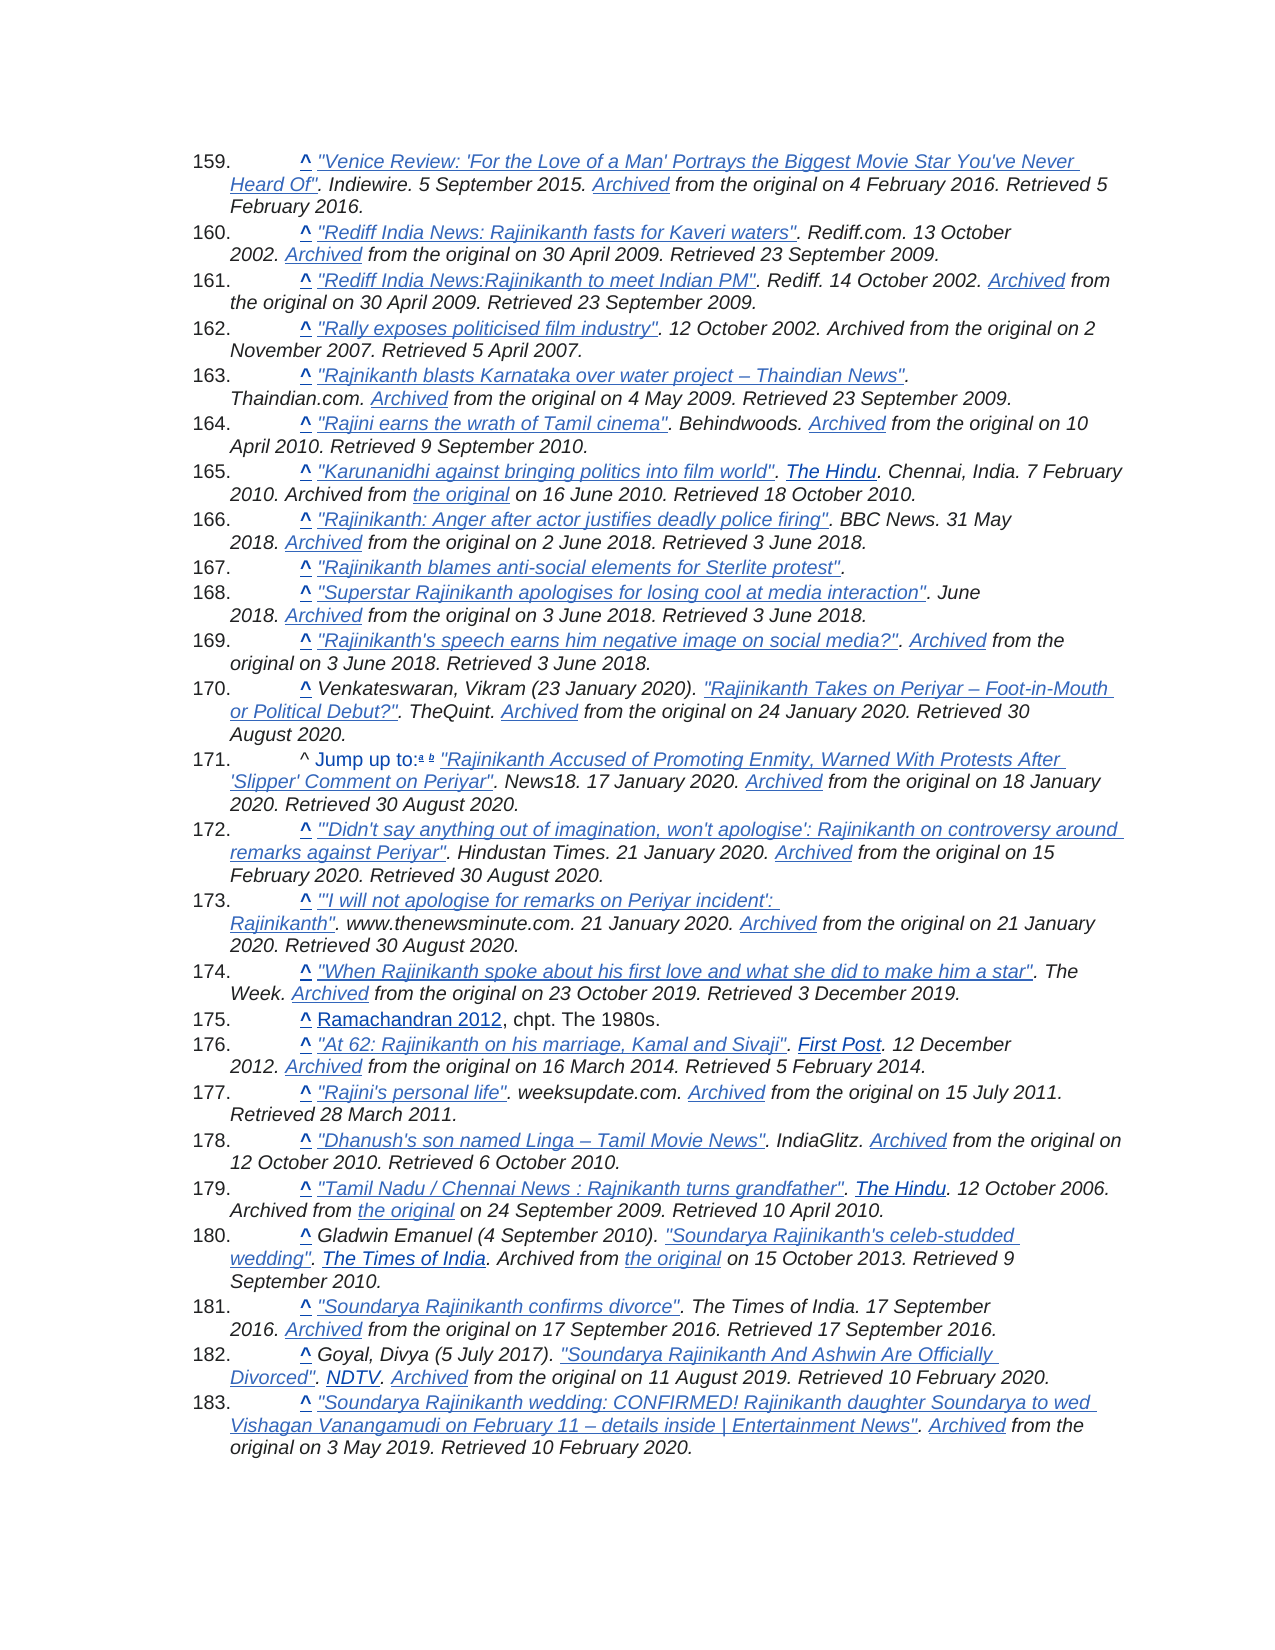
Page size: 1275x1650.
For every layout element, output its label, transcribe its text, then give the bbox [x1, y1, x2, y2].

list ^ Gladwin Emanuel (4 September 2010). "Soundarya Rajinikanth's celeb-studded wedding". The Times of India. Archived from the original on 15 October 2013. Retrieved 9 September 2010. [192, 1224, 1125, 1292]
list ^ "Superstar Rajinikanth apologises for losing cool at media interaction". June 2018. Archived from the original on 3 June 2018. Retrieved 3 June 2018. [192, 581, 1125, 627]
list ^ "Rediff India News: Rajinikanth fasts for Kaveri waters". Rediff.com. 13 October 2002. Archived from the original on 30 April 2009. Retrieved 23 September 2009. [192, 221, 1125, 266]
list ^ "'Didn't say anything out of imagination, won't apologise': Rajinikanth on controversy around remarks against Periyar". Hindustan Times. 21 January 2020. Archived from the original on 15 February 2020. Retrieved 30 August 2020. [192, 818, 1125, 886]
list ^ Ramachandran 2012, chpt. The 1980s. [192, 1007, 1125, 1030]
list ^ "Rajinikanth blames anti-social elements for Sterlite protest". [192, 556, 1125, 579]
list ^ "Soundarya Rajinikanth wedding: CONFIRMED! Rajinikanth daughter Soundarya to wed Vishagan Vanangamudi on February 11 – details inside | Entertainment News". Archived from the original on 3 May 2019. Retrieved 10 February 2020. [192, 1391, 1125, 1459]
list ^ "At 62: Rajinikanth on his marriage, Kamal and Sivaji". First Post. 12 December 2012. Archived from the original on 16 March 2014. Retrieved 5 February 2014. [192, 1033, 1125, 1078]
list ^ "Rajinikanth's speech earns him negative image on social media?". Archived from the original on 3 June 2018. Retrieved 3 June 2018. [192, 629, 1125, 674]
list ^ "Rajnikanth blasts Karnataka over water project – Thaindian News". Thaindian.com. Archived from the original on 4 May 2009. Retrieved 23 September 2009. [192, 364, 1125, 410]
list ^ "Dhanush's son named Linga – Tamil Movie News". IndiaGlitz. Archived from the original on 12 October 2010. Retrieved 6 October 2010. [192, 1128, 1125, 1174]
list ^ "Rajini earns the wrath of Tamil cinema". Behindwoods. Archived from the original on 10 April 2010. Retrieved 9 September 2010. [192, 412, 1125, 458]
list ^ "'I will not apologise for remarks on Periyar incident': Rajinikanth". www.thenewsminute.com. 21 January 2020. Archived from the original on 21 January 2020. Retrieved 30 August 2020. [192, 889, 1125, 957]
list ^ "Karunanidhi against bringing politics into film world". The Hindu. Chennai, India. 7 February 2010. Archived from the original on 16 June 2010. Retrieved 18 October 2010. [192, 460, 1125, 506]
list ^ "Soundarya Rajinikanth confirms divorce". The Times of India. 17 September 2016. Archived from the original on 17 September 2016. Retrieved 17 September 2016. [192, 1295, 1125, 1340]
list ^ Jump up to:a b "Rajinikanth Accused of Promoting Enmity, Warned With Protests After 'Slipper' Comment on Periyar". News18. 17 January 2020. Archived from the original on 18 January 2020. Retrieved 30 August 2020. [192, 748, 1125, 816]
list ^ "Rajini's personal life". weeksupdate.com. Archived from the original on 15 July 2011. Retrieved 28 March 2011. [192, 1081, 1125, 1126]
list ^ "Tamil Nadu / Chennai News : Rajnikanth turns grandfather". The Hindu. 12 October 2006. Archived from the original on 24 September 2009. Retrieved 10 April 2010. [192, 1176, 1125, 1222]
list ^ "Rally exposes politicised film industry". 12 October 2002. Archived from the original on 2 November 2007. Retrieved 5 April 2007. [192, 316, 1125, 362]
list ^ "When Rajinikanth spoke about his first love and what she did to make him a star". The Week. Archived from the original on 23 October 2019. Retrieved 3 December 2019. [192, 959, 1125, 1005]
list ^ "Rajinikanth: Anger after actor justifies deadly police firing". BBC News. 31 May 2018. Archived from the original on 2 June 2018. Retrieved 3 June 2018. [192, 508, 1125, 553]
list ^ Venkateswaran, Vikram (23 January 2020). "Rajinikanth Takes on Periyar – Foot-in-Mouth or Political Debut?". TheQuint. Archived from the original on 24 January 2020. Retrieved 30 August 2020. [192, 677, 1125, 745]
list ^ "Venice Review: 'For the Love of a Man' Portrays the Biggest Movie Star You've Never Heard Of". Indiewire. 5 September 2015. Archived from the original on 4 February 2016. Retrieved 5 February 2016. [192, 150, 1125, 218]
list ^ Goyal, Divya (5 July 2017). "Soundarya Rajinikanth And Ashwin Are Officially Divorced". NDTV. Archived from the original on 11 August 2019. Retrieved 10 February 2020. [192, 1343, 1125, 1388]
list ^ "Rediff India News:Rajinikanth to meet Indian PM". Rediff. 14 October 2002. Archived from the original on 30 April 2009. Retrieved 23 September 2009. [192, 268, 1125, 314]
